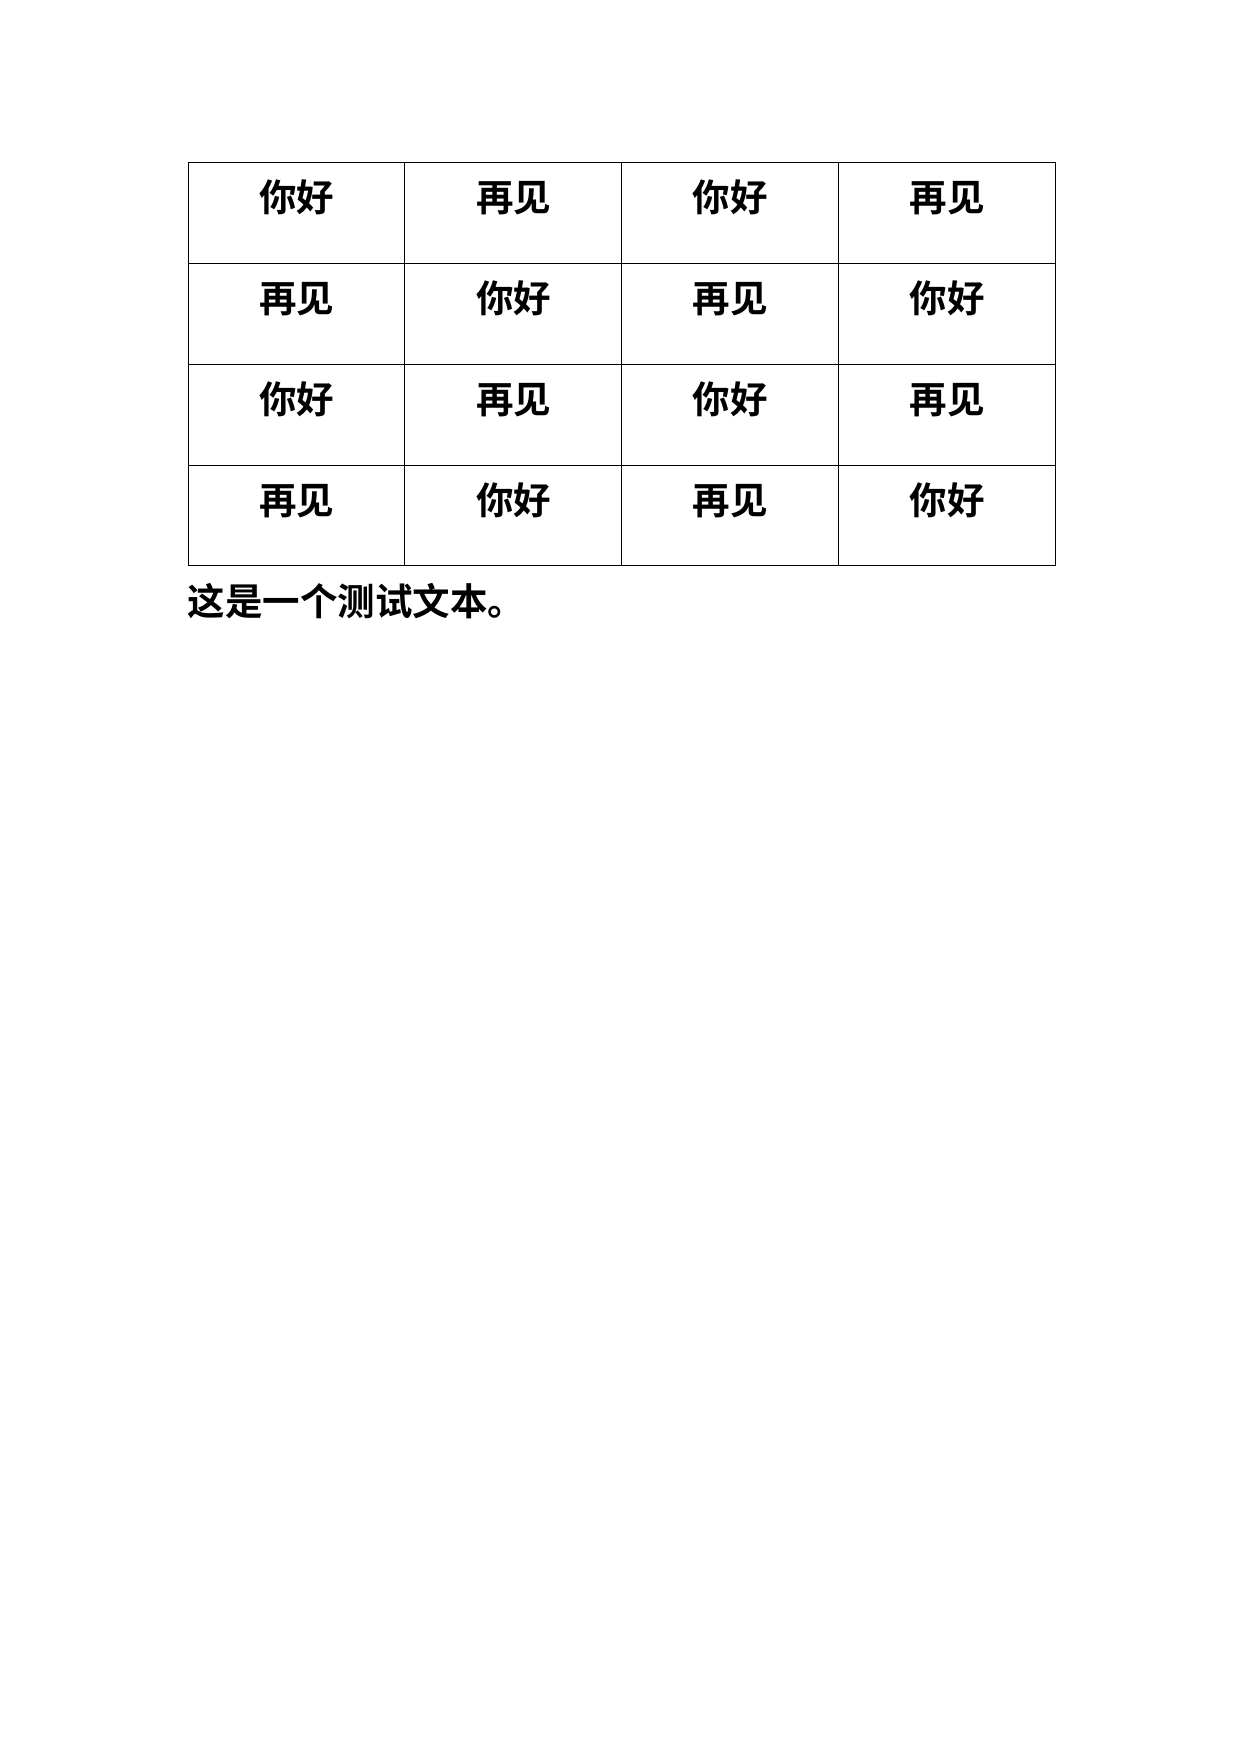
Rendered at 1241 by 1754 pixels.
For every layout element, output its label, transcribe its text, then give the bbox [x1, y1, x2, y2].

table_header 再见 [839, 163, 1055, 263]
table_cell 再见 [622, 466, 838, 565]
table_cell 再见 [839, 365, 1055, 464]
table_cell 再见 [622, 264, 838, 364]
table_cell 你好 [839, 264, 1055, 364]
table_header 你好 [189, 163, 404, 263]
table_cell 再见 [189, 264, 404, 364]
table_cell 你好 [622, 365, 838, 464]
table_cell 你好 [405, 264, 621, 364]
table_header 再见 [405, 163, 621, 263]
table_cell 再见 [189, 466, 404, 565]
table_cell 再见 [405, 365, 621, 464]
text 这是一个测试文本。 [187, 566, 1053, 631]
table_cell 你好 [405, 466, 621, 565]
table_cell 你好 [189, 365, 404, 464]
table_cell 你好 [839, 466, 1055, 565]
table_header 你好 [622, 163, 838, 263]
